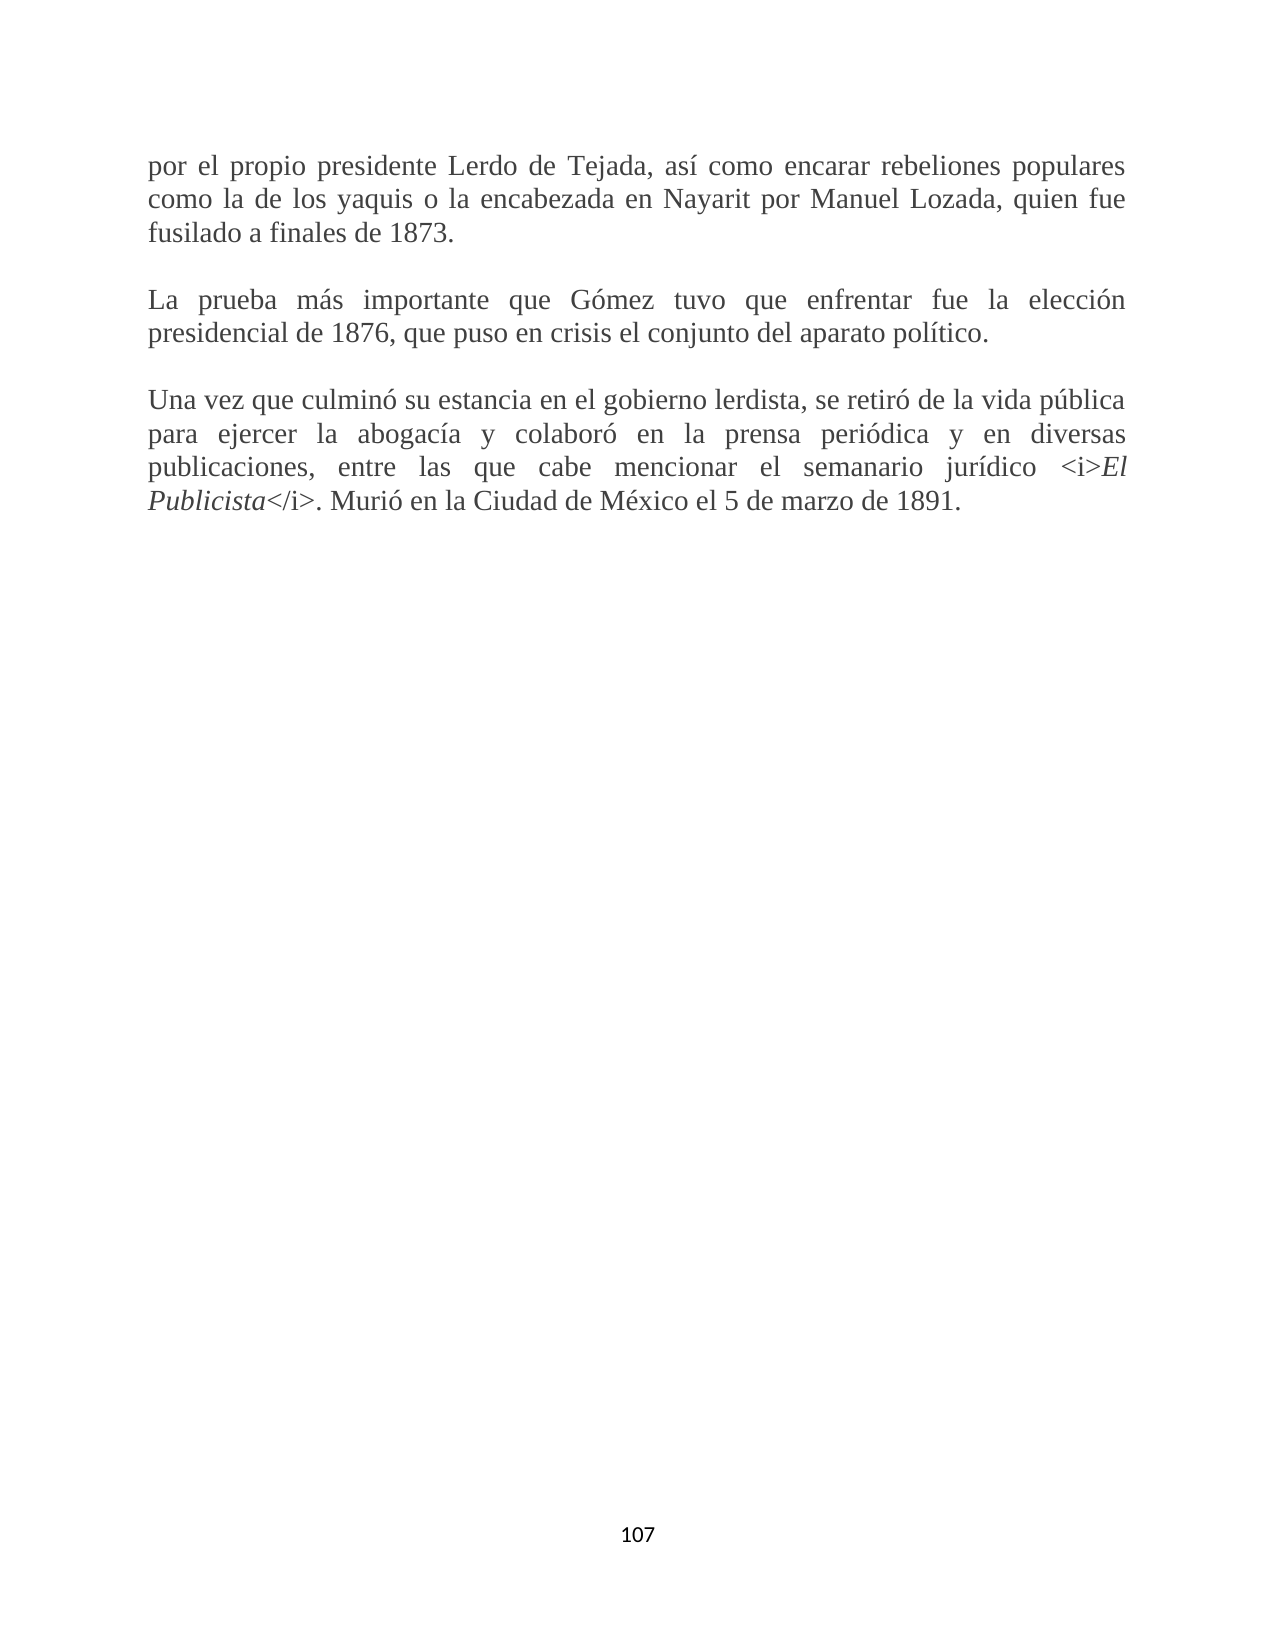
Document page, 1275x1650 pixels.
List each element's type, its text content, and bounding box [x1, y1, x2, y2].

text La prueba más importante que Gómez tuvo que enfrentar fue la elección presidencial de 1876, que puso en crisis el conjunto del aparato político. [148, 282, 1127, 349]
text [148, 148, 1127, 248]
text Una vez que culminó su estancia en el gobierno lerdista, se retiró de la vida pública para ejercer la abogacía y colaboró en la prensa periódica y en diversas publicaciones, entre las que cabe mencionar el semanario jurídico <i>El Publicista</i>. Murió en la Ciudad de México el 5 de marzo de 1891. [148, 382, 1127, 517]
